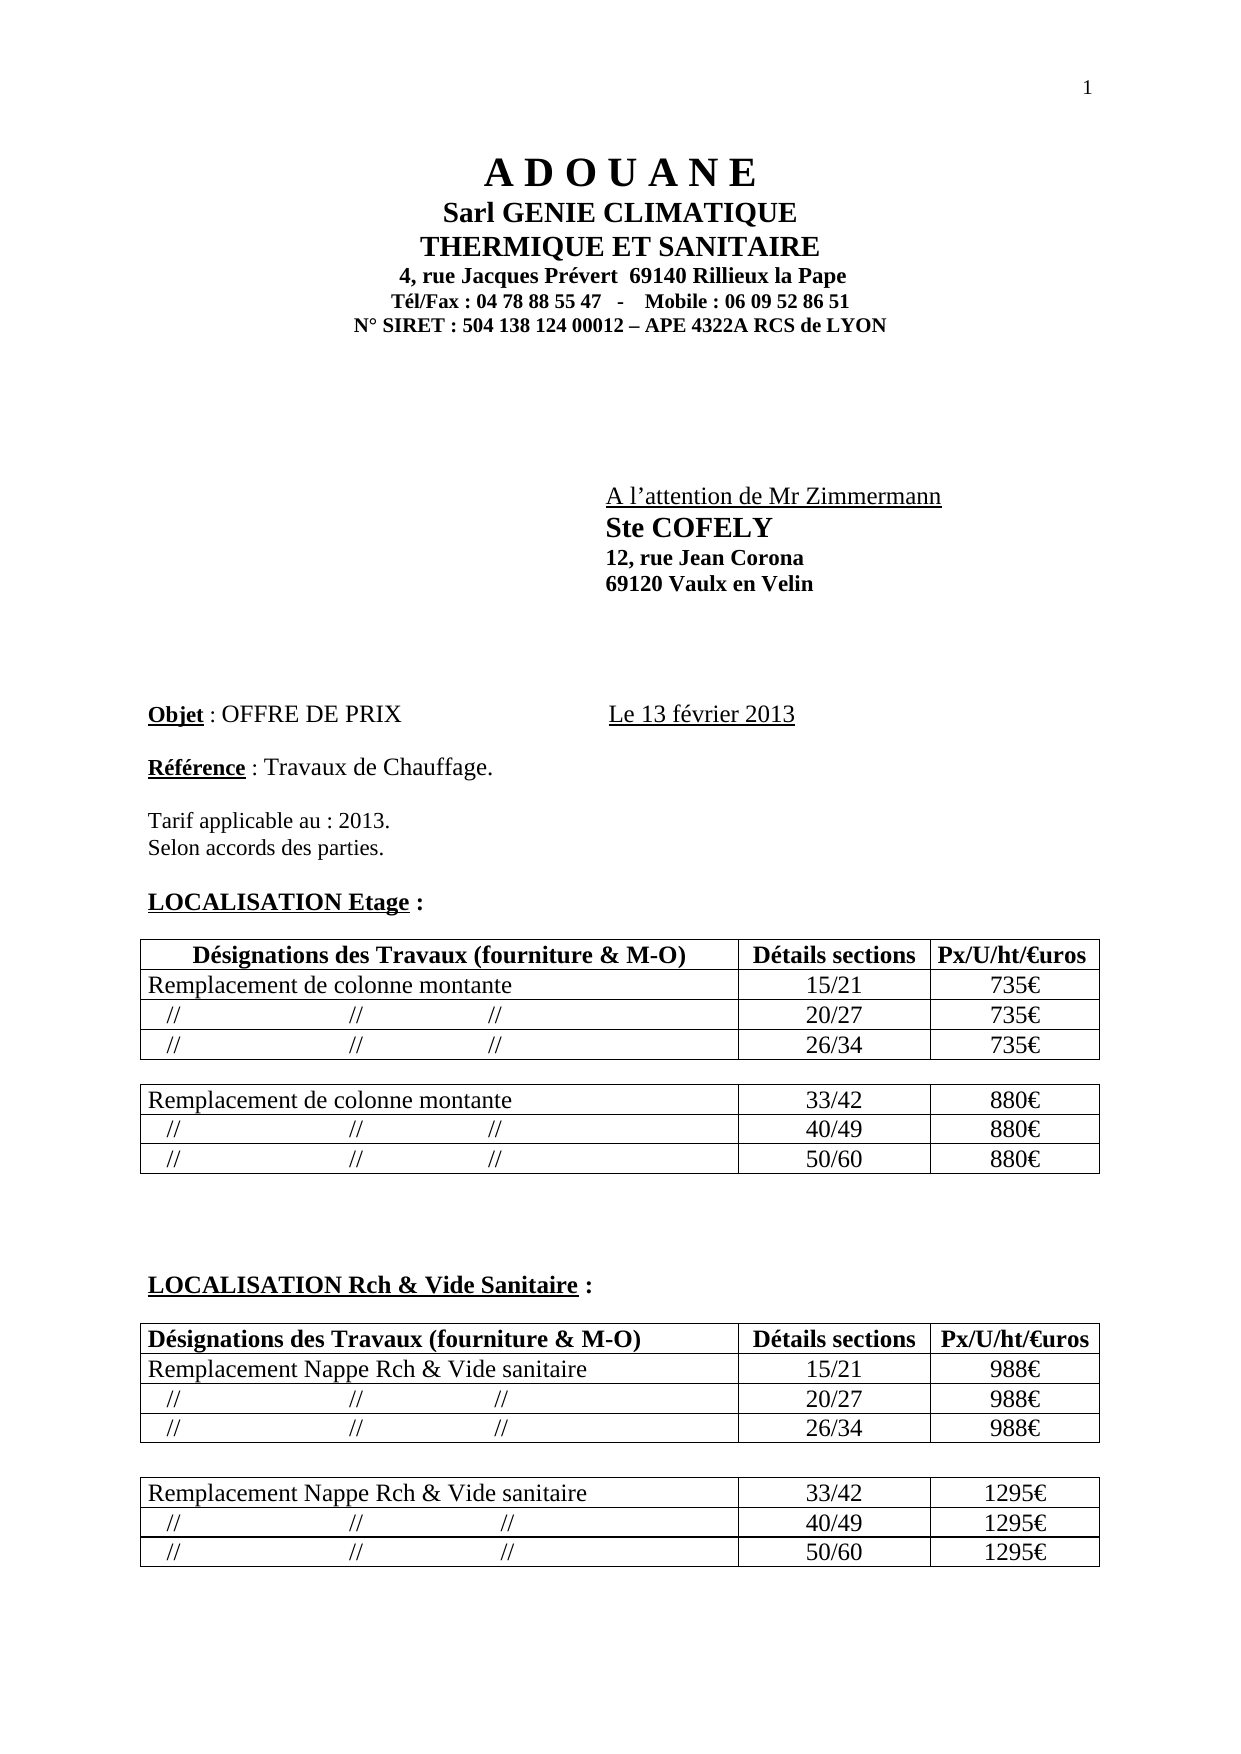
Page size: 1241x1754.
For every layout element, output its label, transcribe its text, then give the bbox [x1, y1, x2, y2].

table_cell 735€ [931, 1030, 1099, 1058]
table_cell 1295€ [931, 1508, 1099, 1536]
text Sarl GENIE CLIMATIQUE [148, 196, 1093, 229]
table_cell 15/21 [739, 1354, 930, 1383]
subtitle N° SIRET : 504 138 124 00012 – APE 4322A RCS de LYON [148, 313, 1093, 337]
table_header 33/42 [739, 1085, 930, 1113]
table_cell 50/60 [739, 1144, 930, 1173]
table_header Détails sections [739, 940, 930, 969]
table_cell 50/60 [739, 1538, 930, 1566]
table_cell // // // [141, 1538, 738, 1566]
table_cell // // // [141, 1030, 738, 1058]
table_header Désignations des Travaux (fourniture & M-O) [141, 1324, 738, 1353]
table_header Désignations des Travaux (fourniture & M-O) [141, 940, 738, 969]
table_header 1295€ [931, 1478, 1099, 1507]
table_cell 20/27 [739, 1384, 930, 1412]
table_cell 26/34 [739, 1414, 930, 1442]
table_cell 15/21 [739, 970, 930, 999]
text LOCALISATION Rch & Vide Sanitaire : [148, 1270, 1093, 1299]
text Tarif applicable au : 2013. [148, 807, 1093, 834]
table_cell 988€ [931, 1414, 1099, 1442]
table_cell 20/27 [739, 1000, 930, 1029]
table_cell Remplacement Nappe Rch & Vide sanitaire [141, 1354, 738, 1383]
table_cell // // // [141, 1384, 738, 1412]
table_cell 40/49 [739, 1115, 930, 1143]
table_header Px/U/ht/€uros [931, 940, 1099, 969]
text 12, rue Jean Corona [148, 544, 1093, 570]
table_cell 1295€ [931, 1538, 1099, 1566]
table_header Remplacement de colonne montante [141, 1085, 738, 1113]
text Selon accords des parties. [148, 834, 1093, 860]
table_header Détails sections [739, 1324, 930, 1353]
text 4, rue Jacques Prévert 69140 Rillieux la Pape [148, 263, 1093, 289]
table_cell 880€ [931, 1115, 1099, 1143]
text Tél/Fax : 04 78 88 55 47 - Mobile : 06 09 52 86 51 [148, 289, 1093, 313]
table_cell 40/49 [739, 1508, 930, 1536]
subtitle THERMIQUE ET SANITAIRE [148, 229, 1093, 263]
table_header Px/U/ht/€uros [931, 1324, 1099, 1353]
text LOCALISATION Etage : [148, 887, 1093, 915]
table_cell // // // [141, 1508, 738, 1536]
table_header 33/42 [739, 1478, 930, 1507]
table_cell 735€ [931, 970, 1099, 999]
table_cell // // // [141, 1144, 738, 1173]
text Référence : Travaux de Chauffage. [148, 752, 1093, 781]
table_cell // // // [141, 1115, 738, 1143]
table_cell 880€ [931, 1144, 1099, 1173]
table_header Remplacement Nappe Rch & Vide sanitaire [141, 1478, 738, 1507]
subtitle A l’attention de Mr Zimmermann [148, 481, 1093, 510]
title A D O U A N E [148, 148, 1093, 196]
table_cell // // // [141, 1000, 738, 1029]
text 69120 Vaulx en Velin [148, 570, 1093, 596]
table_header 880€ [931, 1085, 1099, 1113]
subtitle Ste COFELY [148, 510, 1093, 544]
text Objet : OFFRE DE PRIX Le 13 février 2013 [148, 699, 1093, 728]
table_cell 26/34 [739, 1030, 930, 1058]
table_cell Remplacement de colonne montante [141, 970, 738, 999]
table_cell 988€ [931, 1354, 1099, 1383]
table_cell // // // [141, 1414, 738, 1442]
table_cell 735€ [931, 1000, 1099, 1029]
table_cell 988€ [931, 1384, 1099, 1412]
